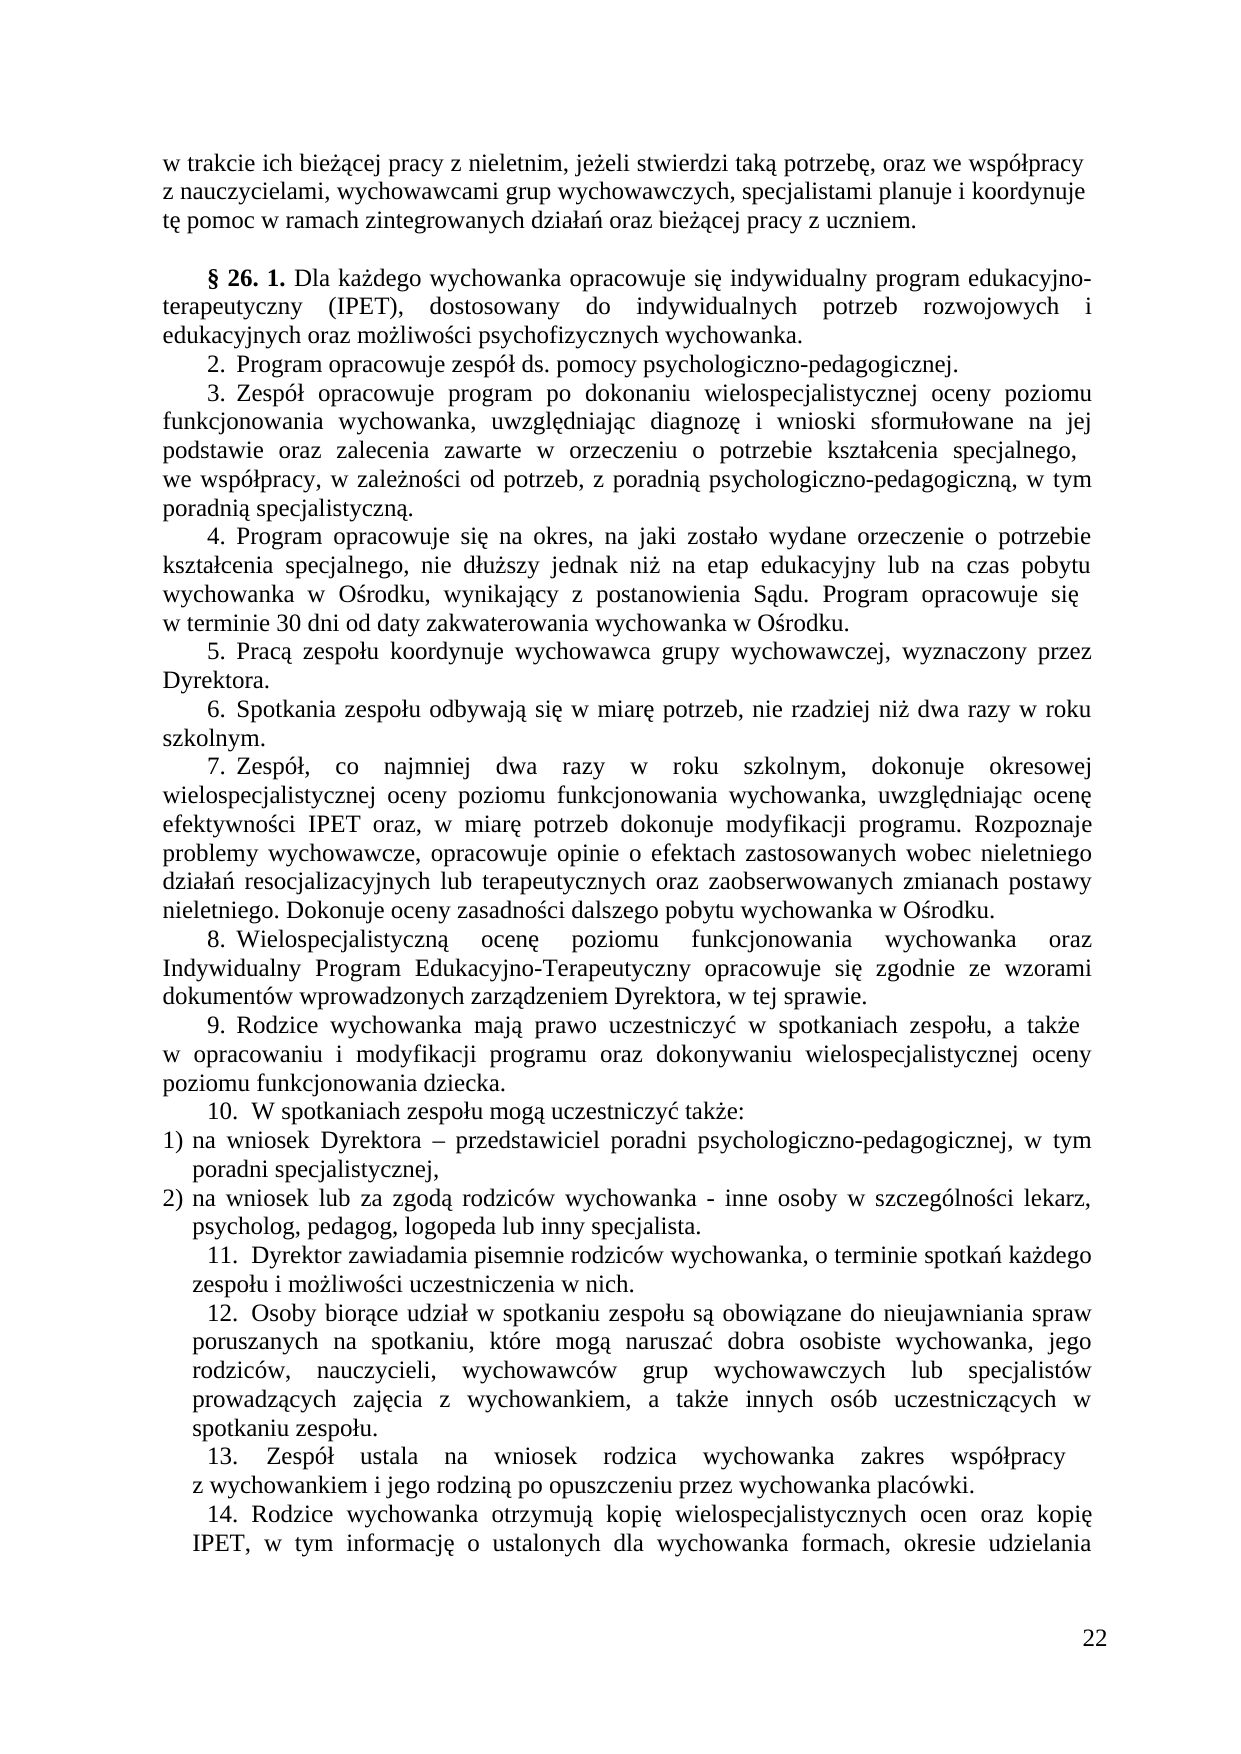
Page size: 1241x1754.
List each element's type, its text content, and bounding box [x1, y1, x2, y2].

list Zespół, co najmniej dwa razy w roku szkolnym, dokonuje okresowej wielospecjalistycznej oceny poziomu funkcjonowania wychowanka, uwzględniając ocenę efektywności IPET oraz, w miarę potrzeb dokonuje modyfikacji programu. Rozpoznaje problemy wychowawcze, opracowuje opinie o efektach zastosowanych wobec nieletniego działań resocjalizacyjnych lub terapeutycznych oraz zaobserwowanych zmianach postawy nieletniego. Dokonuje oceny zasadności dalszego pobytu wychowanka w Ośrodku. [162, 751, 1093, 924]
list Osoby biorące udział w spotkaniu zespołu są obowiązane do nieujawniania spraw poruszanych na spotkaniu, które mogą naruszać dobra osobiste wychowanka, jego rodziców, nauczycieli, wychowawców grup wychowawczych lub specjalistów prowadzących zajęcia z wychowankiem, a także innych osób uczestniczących w spotkaniu zespołu. [192, 1298, 1093, 1441]
list § 26. 1. Dla każdego wychowanka opracowuje się indywidualny program edukacyjno-terapeutyczny (IPET), dostosowany do indywidualnych potrzeb rozwojowych i edukacyjnych oraz możliwości psychofizycznych wychowanka. [162, 263, 1093, 349]
list na wniosek Dyrektora – przedstawiciel poradni psychologiczno-pedagogicznej, w tym poradni specjalistycznej, [162, 1125, 1093, 1183]
list W spotkaniach zespołu mogą uczestniczyć także: [162, 1096, 1093, 1125]
list na wniosek lub za zgodą rodziców wychowanka - inne osoby w szczególności lekarz, psycholog, pedagog, logopeda lub inny specjalista. [162, 1183, 1093, 1240]
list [162, 148, 1093, 234]
list Program opracowuje się na okres, na jaki zostało wydane orzeczenie o potrzebie kształcenia specjalnego, nie dłuższy jednak niż na etap edukacyjny lub na czas pobytu wychowanka w Ośrodku, wynikający z postanowienia Sądu. Program opracowuje się w terminie 30 dni od daty zakwaterowania wychowanka w Ośrodku. [162, 521, 1093, 636]
list Zespół opracowuje program po dokonaniu wielospecjalistycznej oceny poziomu funkcjonowania wychowanka, uwzględniając diagnozę i wnioski sformułowane na jej podstawie oraz zalecenia zawarte w orzeczeniu o potrzebie kształcenia specjalnego, we współpracy, w zależności od potrzeb, z poradnią psychologiczno-pedagogiczną, w tym poradnią specjalistyczną. [162, 378, 1093, 521]
list Dyrektor zawiadamia pisemnie rodziców wychowanka, o terminie spotkań każdego zespołu i możliwości uczestniczenia w nich. [192, 1240, 1093, 1298]
list Wielospecjalistyczną ocenę poziomu funkcjonowania wychowanka oraz Indywidualny Program Edukacyjno-Terapeutyczny opracowuje się zgodnie ze wzorami dokumentów wprowadzonych zarządzeniem Dyrektora, w tej sprawie. [162, 924, 1093, 1010]
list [192, 1499, 1093, 1556]
list Spotkania zespołu odbywają się w miarę potrzeb, nie rzadziej niż dwa razy w roku szkolnym. [162, 694, 1093, 751]
list Program opracowuje zespół ds. pomocy psychologiczno-pedagogicznej. [162, 349, 1093, 378]
list Zespół ustala na wniosek rodzica wychowanka zakres współpracy z wychowankiem i jego rodziną po opuszczeniu przez wychowanka placówki. [192, 1441, 1093, 1499]
list Pracą zespołu koordynuje wychowawca grupy wychowawczej, wyznaczony przez Dyrektora. [162, 636, 1093, 694]
list Rodzice wychowanka mają prawo uczestniczyć w spotkaniach zespołu, a także w opracowaniu i modyfikacji programu oraz dokonywaniu wielospecjalistycznej oceny poziomu funkcjonowania dziecka. [162, 1010, 1093, 1096]
